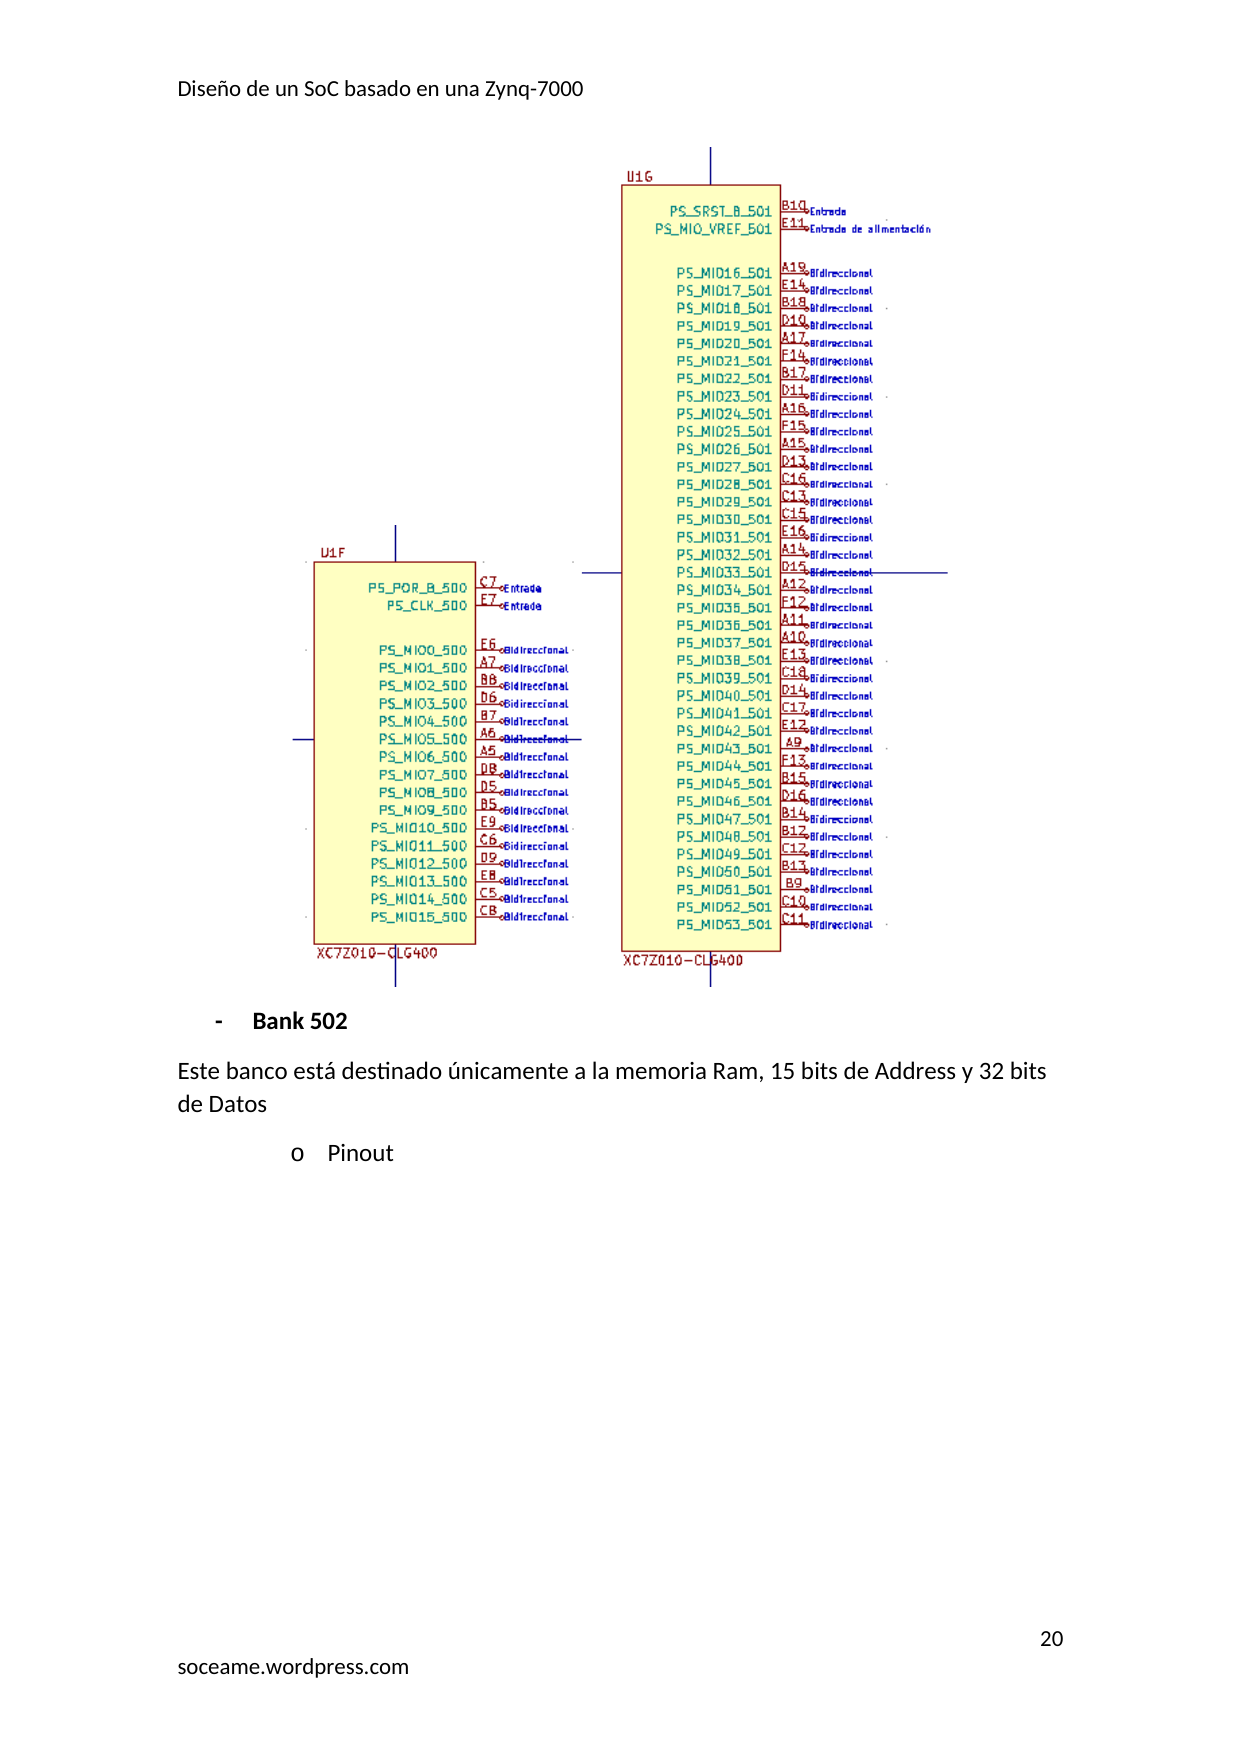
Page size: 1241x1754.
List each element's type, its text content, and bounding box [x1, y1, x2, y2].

picture [292, 147, 948, 987]
list Pinout [290, 1138, 1063, 1169]
list Bank 502 [215, 1006, 1063, 1036]
text Este banco está destinado únicamente a la memoria Ram, 15 bits de Address y 32 bits de Datos [177, 1055, 1063, 1118]
